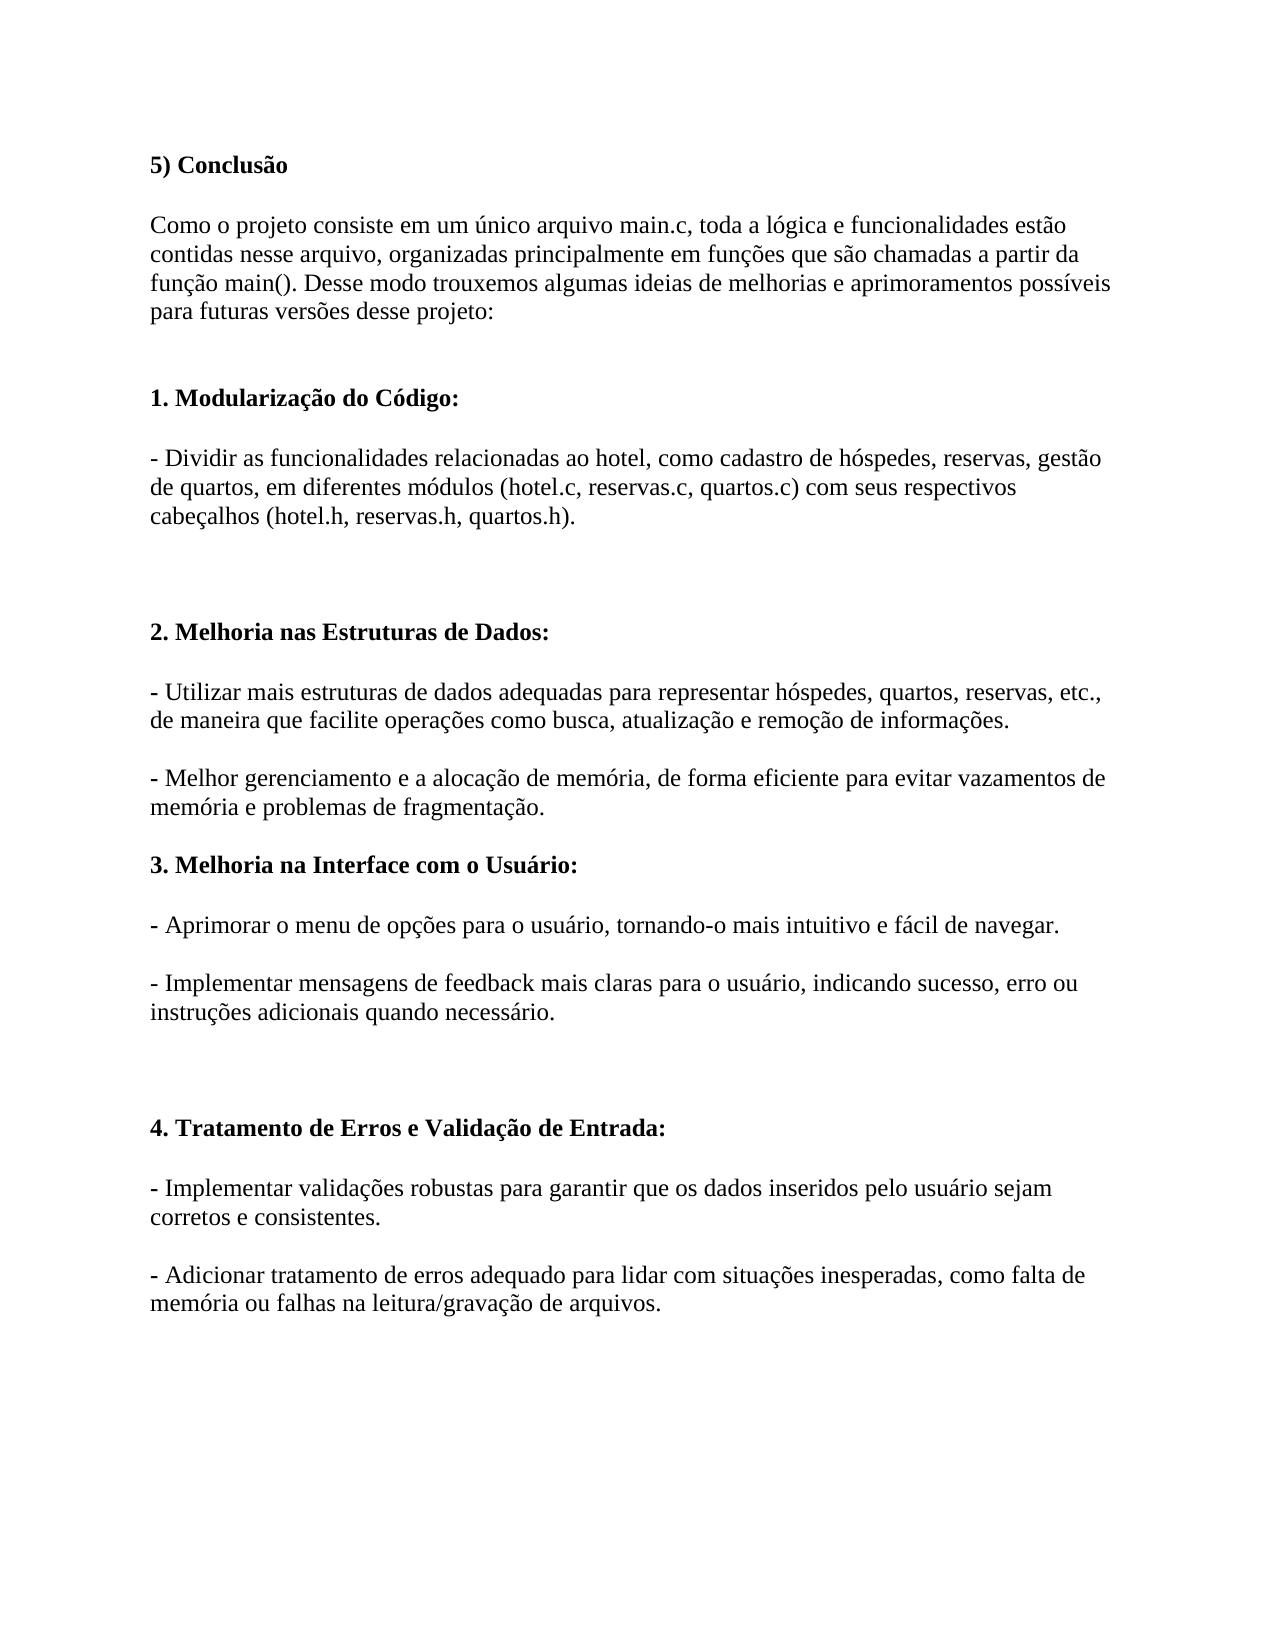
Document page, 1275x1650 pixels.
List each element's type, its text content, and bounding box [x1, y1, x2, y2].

text Como o projeto consiste em um único arquivo main.c, toda a lógica e funcionalidades estão contidas nesse arquivo, organizadas principalmente em funções que são chamadas a partir da função main(). Desse modo trouxemos algumas ideias de melhorias e aprimoramentos possíveis para futuras versões desse projeto: [150, 210, 1125, 354]
subtitle 5) Conclusão [150, 150, 1125, 179]
text - Adicionar tratamento de erros adequado para lidar com situações inesperadas, como falta de memória ou falhas na leitura/gravação de arquivos. [150, 1260, 1125, 1317]
subtitle 2. Melhoria nas Estruturas de Dados: [150, 617, 1125, 645]
subtitle 3. Melhoria na Interface com o Usuário: [150, 850, 1125, 879]
subtitle 4. Tratamento de Erros e Validação de Entrada: [150, 1113, 1125, 1142]
text - Implementar mensagens de feedback mais claras para o usuário, indicando sucesso, erro ou instruções adicionais quando necessário. [150, 968, 1125, 1026]
text - Utilizar mais estruturas de dados adequadas para representar hóspedes, quartos, reservas, etc., de maneira que facilite operações como busca, atualização e remoção de informações. [150, 677, 1125, 734]
text - Implementar validações robustas para garantir que os dados inseridos pelo usuário sejam corretos e consistentes. [150, 1173, 1125, 1231]
subtitle 1. Modularização do Código: [150, 383, 1125, 412]
text - Melhor gerenciamento e a alocação de memória, de forma eficiente para evitar vazamentos de memória e problemas de fragmentação. [150, 763, 1125, 821]
text - Dividir as funcionalidades relacionadas ao hotel, como cadastro de hóspedes, reservas, gestão de quartos, em diferentes módulos (hotel.c, reservas.c, quartos.c) com seus respectivos cabeçalhos (hotel.h, reservas.h, quartos.h). [150, 443, 1125, 529]
text - Aprimorar o menu de opções para o usuário, tornando-o mais intuitivo e fácil de navegar. [150, 910, 1125, 939]
